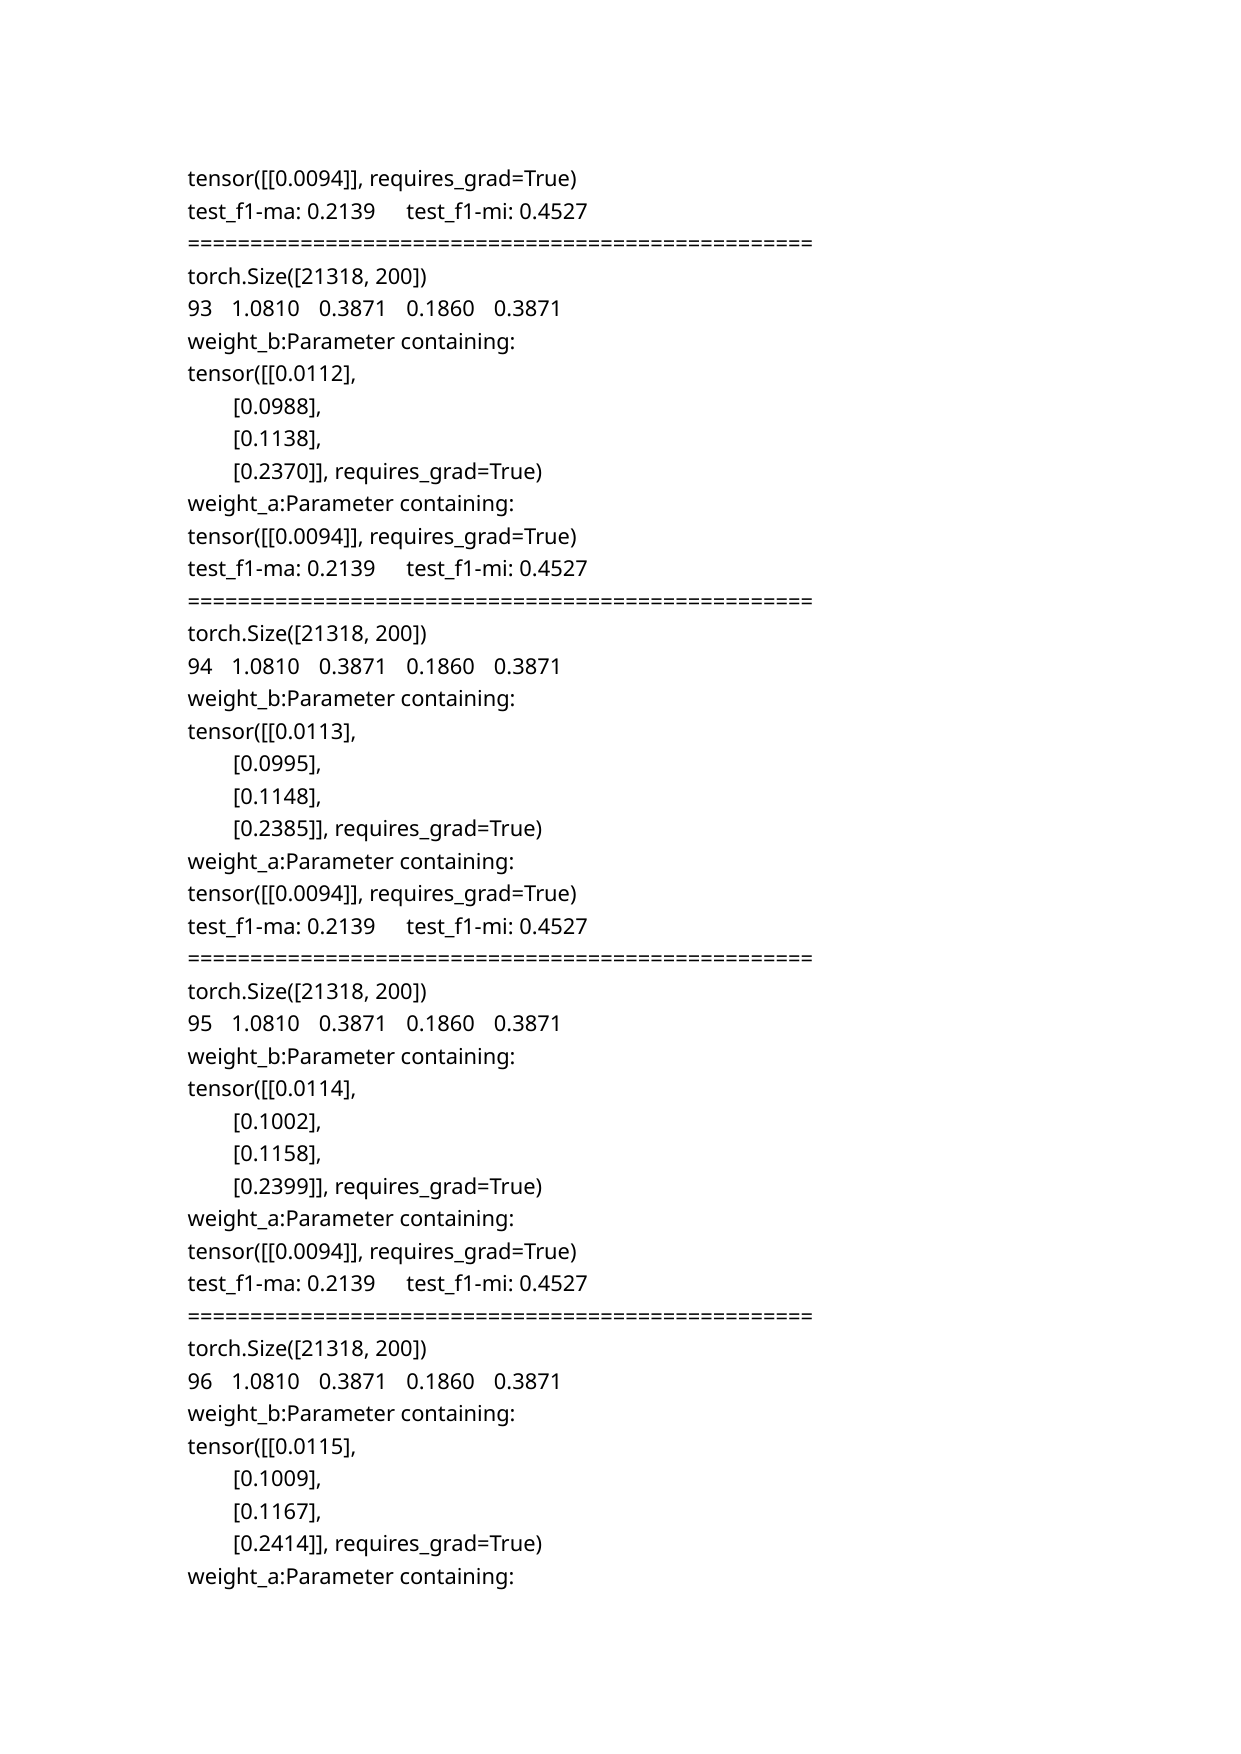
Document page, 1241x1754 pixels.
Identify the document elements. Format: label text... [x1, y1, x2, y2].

text tensor([[0.0094]], requires_grad=True) [187, 877, 1053, 909]
text weight_b:Parameter containing: [187, 324, 1053, 357]
text [0.2385]], requires_grad=True) [187, 812, 1053, 844]
text tensor([[0.0094]], requires_grad=True) [187, 519, 1053, 552]
text tensor([[0.0115], [187, 1429, 1053, 1462]
text [0.1138], [187, 422, 1053, 454]
text [0.2370]], requires_grad=True) [187, 454, 1053, 487]
text ================================================== [187, 227, 1053, 259]
text [0.1148], [187, 779, 1053, 812]
text weight_b:Parameter containing: [187, 682, 1053, 714]
text 95 1.0810 0.3871 0.1860 0.3871 [187, 1007, 1053, 1039]
text [0.0995], [187, 747, 1053, 779]
text tensor([[0.0112], [187, 357, 1053, 389]
text tensor([[0.0094]], requires_grad=True) [187, 1234, 1053, 1267]
text tensor([[0.0094]], requires_grad=True) [187, 162, 1053, 194]
text [0.1158], [187, 1137, 1053, 1169]
text test_f1-ma: 0.2139 test_f1-mi: 0.4527 [187, 194, 1053, 227]
text [0.0988], [187, 389, 1053, 422]
text torch.Size([21318, 200]) [187, 617, 1053, 649]
text test_f1-ma: 0.2139 test_f1-mi: 0.4527 [187, 909, 1053, 942]
text [0.1009], [187, 1462, 1053, 1494]
text torch.Size([21318, 200]) [187, 259, 1053, 292]
text 93 1.0810 0.3871 0.1860 0.3871 [187, 292, 1053, 324]
text ================================================== [187, 1299, 1053, 1332]
text tensor([[0.0114], [187, 1072, 1053, 1104]
text weight_a:Parameter containing: [187, 1559, 1053, 1592]
text tensor([[0.0113], [187, 714, 1053, 747]
text [0.1002], [187, 1104, 1053, 1137]
text [0.1167], [187, 1494, 1053, 1527]
text weight_a:Parameter containing: [187, 487, 1053, 519]
text 94 1.0810 0.3871 0.1860 0.3871 [187, 649, 1053, 682]
text weight_b:Parameter containing: [187, 1039, 1053, 1072]
text weight_a:Parameter containing: [187, 1202, 1053, 1234]
text 96 1.0810 0.3871 0.1860 0.3871 [187, 1364, 1053, 1397]
text [0.2399]], requires_grad=True) [187, 1169, 1053, 1202]
text ================================================== [187, 942, 1053, 974]
text test_f1-ma: 0.2139 test_f1-mi: 0.4527 [187, 552, 1053, 584]
text weight_b:Parameter containing: [187, 1397, 1053, 1429]
text test_f1-ma: 0.2139 test_f1-mi: 0.4527 [187, 1267, 1053, 1299]
text [0.2414]], requires_grad=True) [187, 1527, 1053, 1559]
text torch.Size([21318, 200]) [187, 1332, 1053, 1364]
text ================================================== [187, 584, 1053, 617]
text torch.Size([21318, 200]) [187, 974, 1053, 1007]
text weight_a:Parameter containing: [187, 844, 1053, 877]
